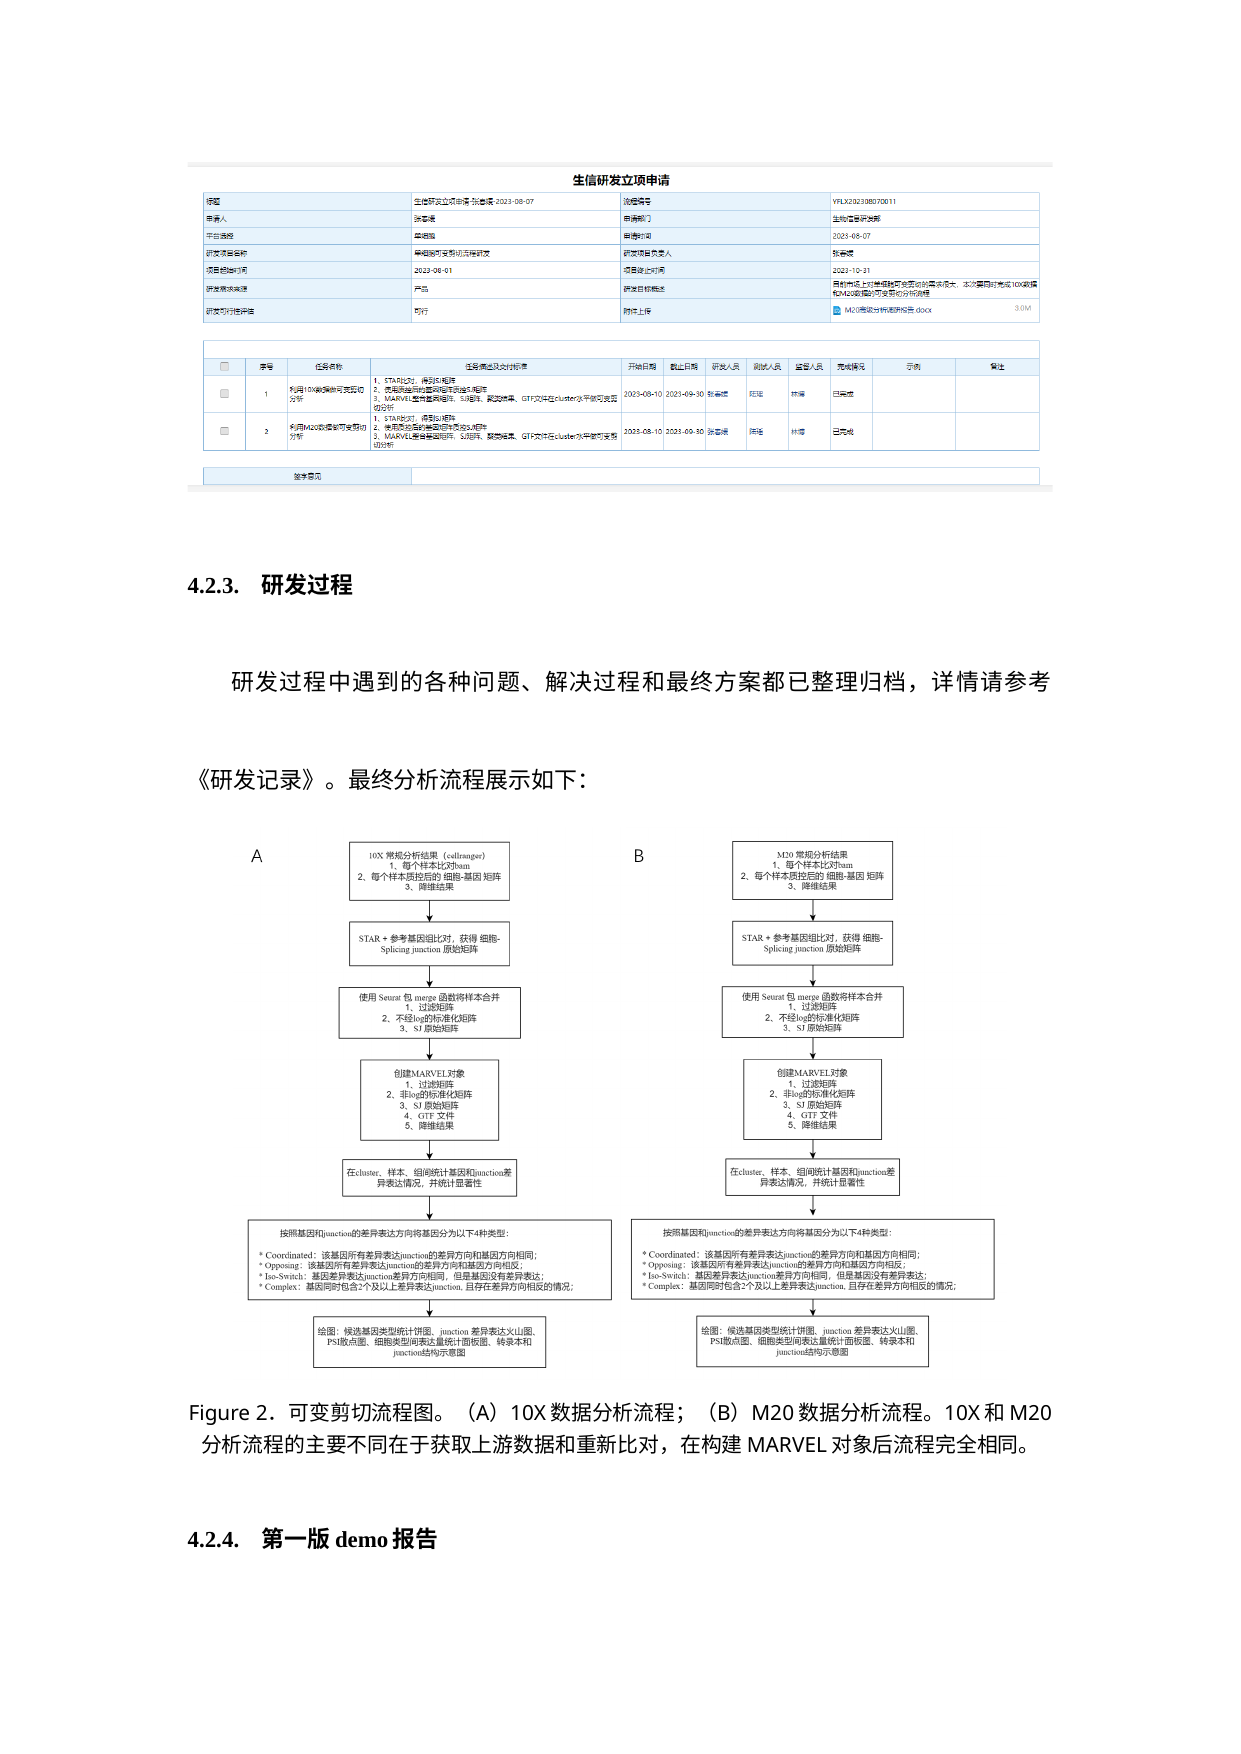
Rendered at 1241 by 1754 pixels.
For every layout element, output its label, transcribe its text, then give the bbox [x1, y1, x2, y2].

list 研发过程 [187, 551, 1053, 616]
list 第一版demo报告 [187, 1506, 1053, 1571]
picture [187, 162, 1053, 492]
text Figure 2．可变剪切流程图。（A）10X数据分析流程；（B）M20数据分析流程。10X和M20分析流程的主要不同在于获取上游数据和重新比对，在构建MARVEL对象后流程完全相同。 [187, 1395, 1053, 1460]
picture [233, 827, 1008, 1380]
text 研发过程中遇到的各种问题、解决过程和最终方案都已整理归档，详情请参考《研发记录》。最终分析流程展示如下： [187, 648, 1053, 811]
